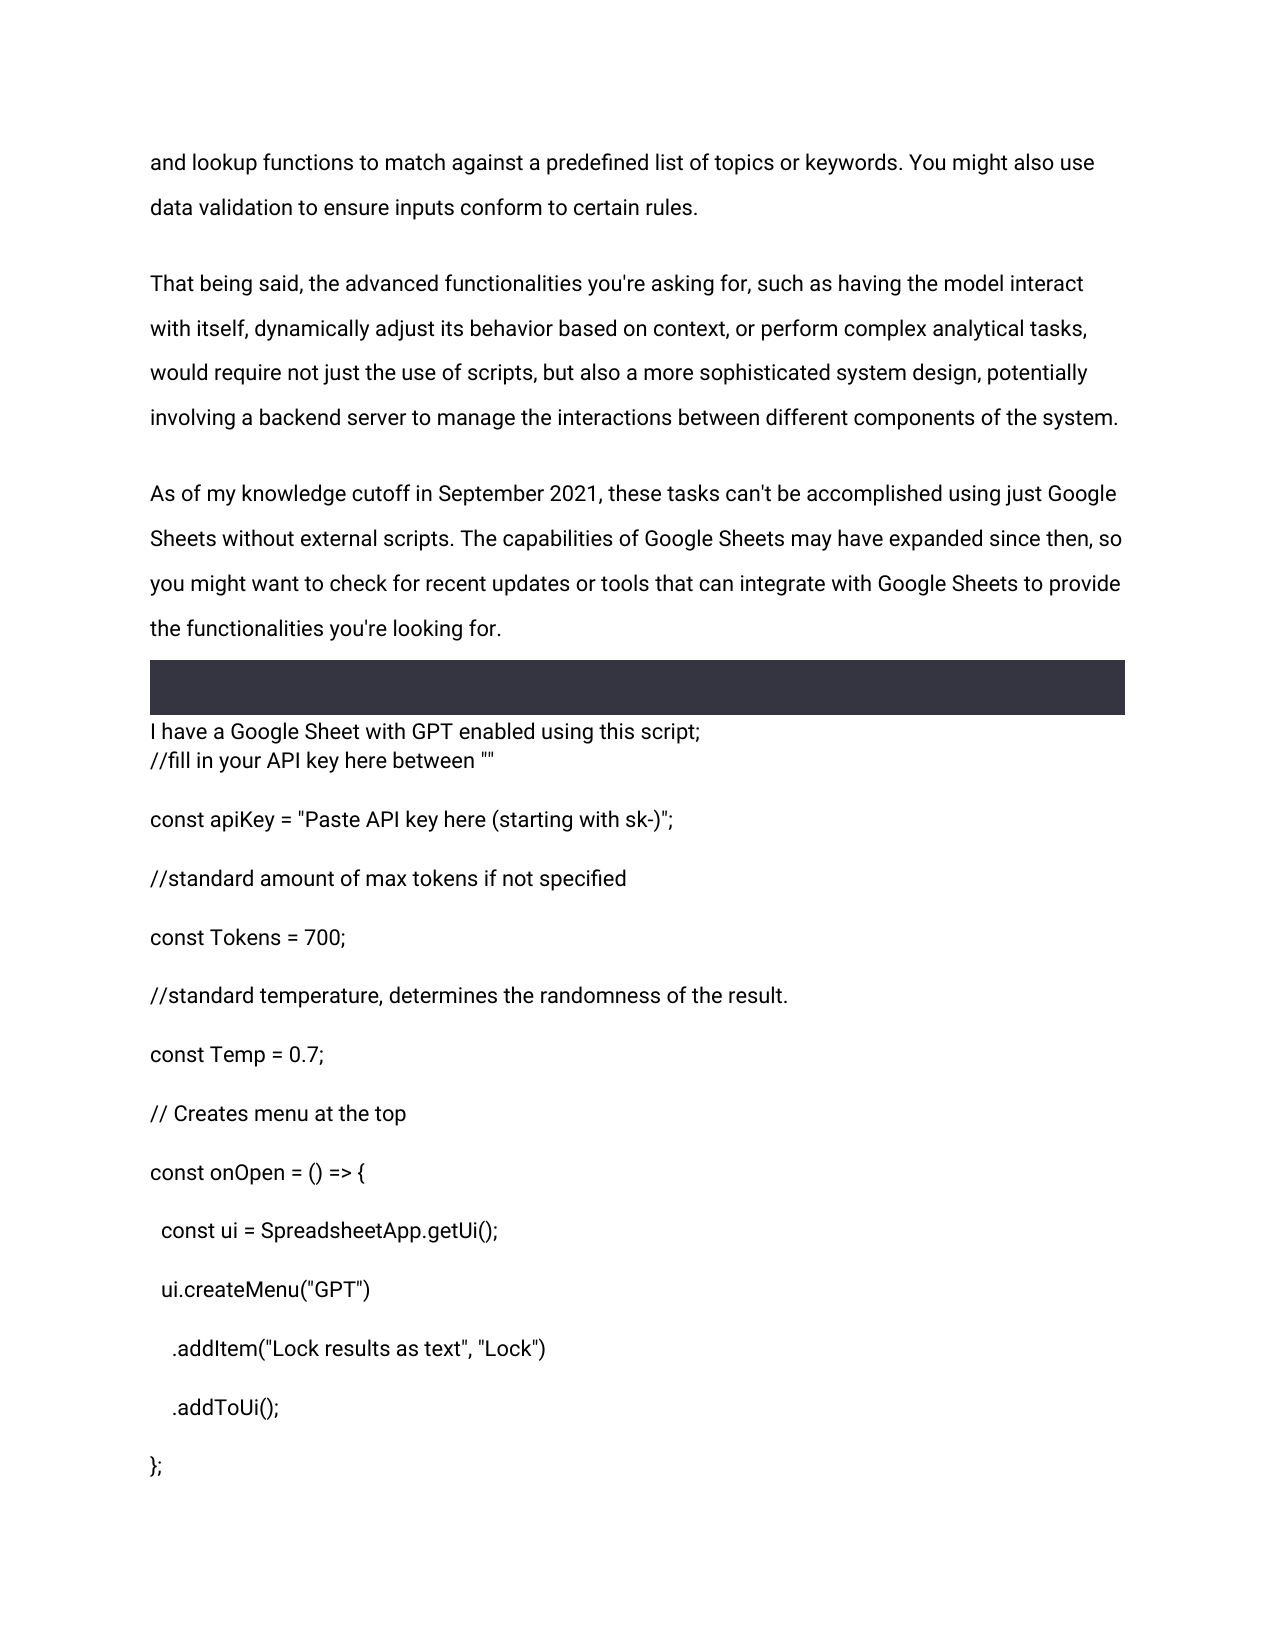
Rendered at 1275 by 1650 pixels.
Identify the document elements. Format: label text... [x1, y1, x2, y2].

text ui.createMenu("GPT") [150, 1277, 1125, 1303]
text That being said, the advanced functionalities you're asking for, such as having the model interact with itself, dynamically adjust its behavior based on context, or perform complex analytical tasks, would require not just the use of scripts, but also a more sophisticated system design, potentially involving a backend server to manage the interactions between different components of the system. [150, 271, 1125, 431]
text const Tokens = 700; [150, 925, 1125, 950]
text // Creates menu at the top [150, 1101, 1125, 1127]
text const onOpen = () => { [150, 1160, 1125, 1185]
text const Temp = 0.7; [150, 1042, 1125, 1068]
text const apiKey = "Paste API key here (starting with sk-)"; [150, 807, 1125, 833]
text I have a Google Sheet with GPT enabled using this script; [150, 719, 1125, 745]
text //standard amount of max tokens if not specified [150, 866, 1125, 892]
text .addToUi(); [150, 1395, 1125, 1420]
text .addItem("Lock results as text", "Lock") [150, 1336, 1125, 1362]
text //fill in your API key here between "" [150, 748, 1125, 774]
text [150, 150, 1125, 220]
text }; [150, 1453, 1125, 1479]
text const ui = SpreadsheetApp.getUi(); [150, 1218, 1125, 1244]
text //standard temperature, determines the randomness of the result. [150, 983, 1125, 1009]
text As of my knowledge cutoff in September 2021, these tasks can't be accomplished using just Google Sheets without external scripts. The capabilities of Google Sheets may have expanded since then, so you might want to check for recent updates or tools that can integrate with Google Sheets to provide the functionalities you're looking for. [150, 481, 1125, 641]
